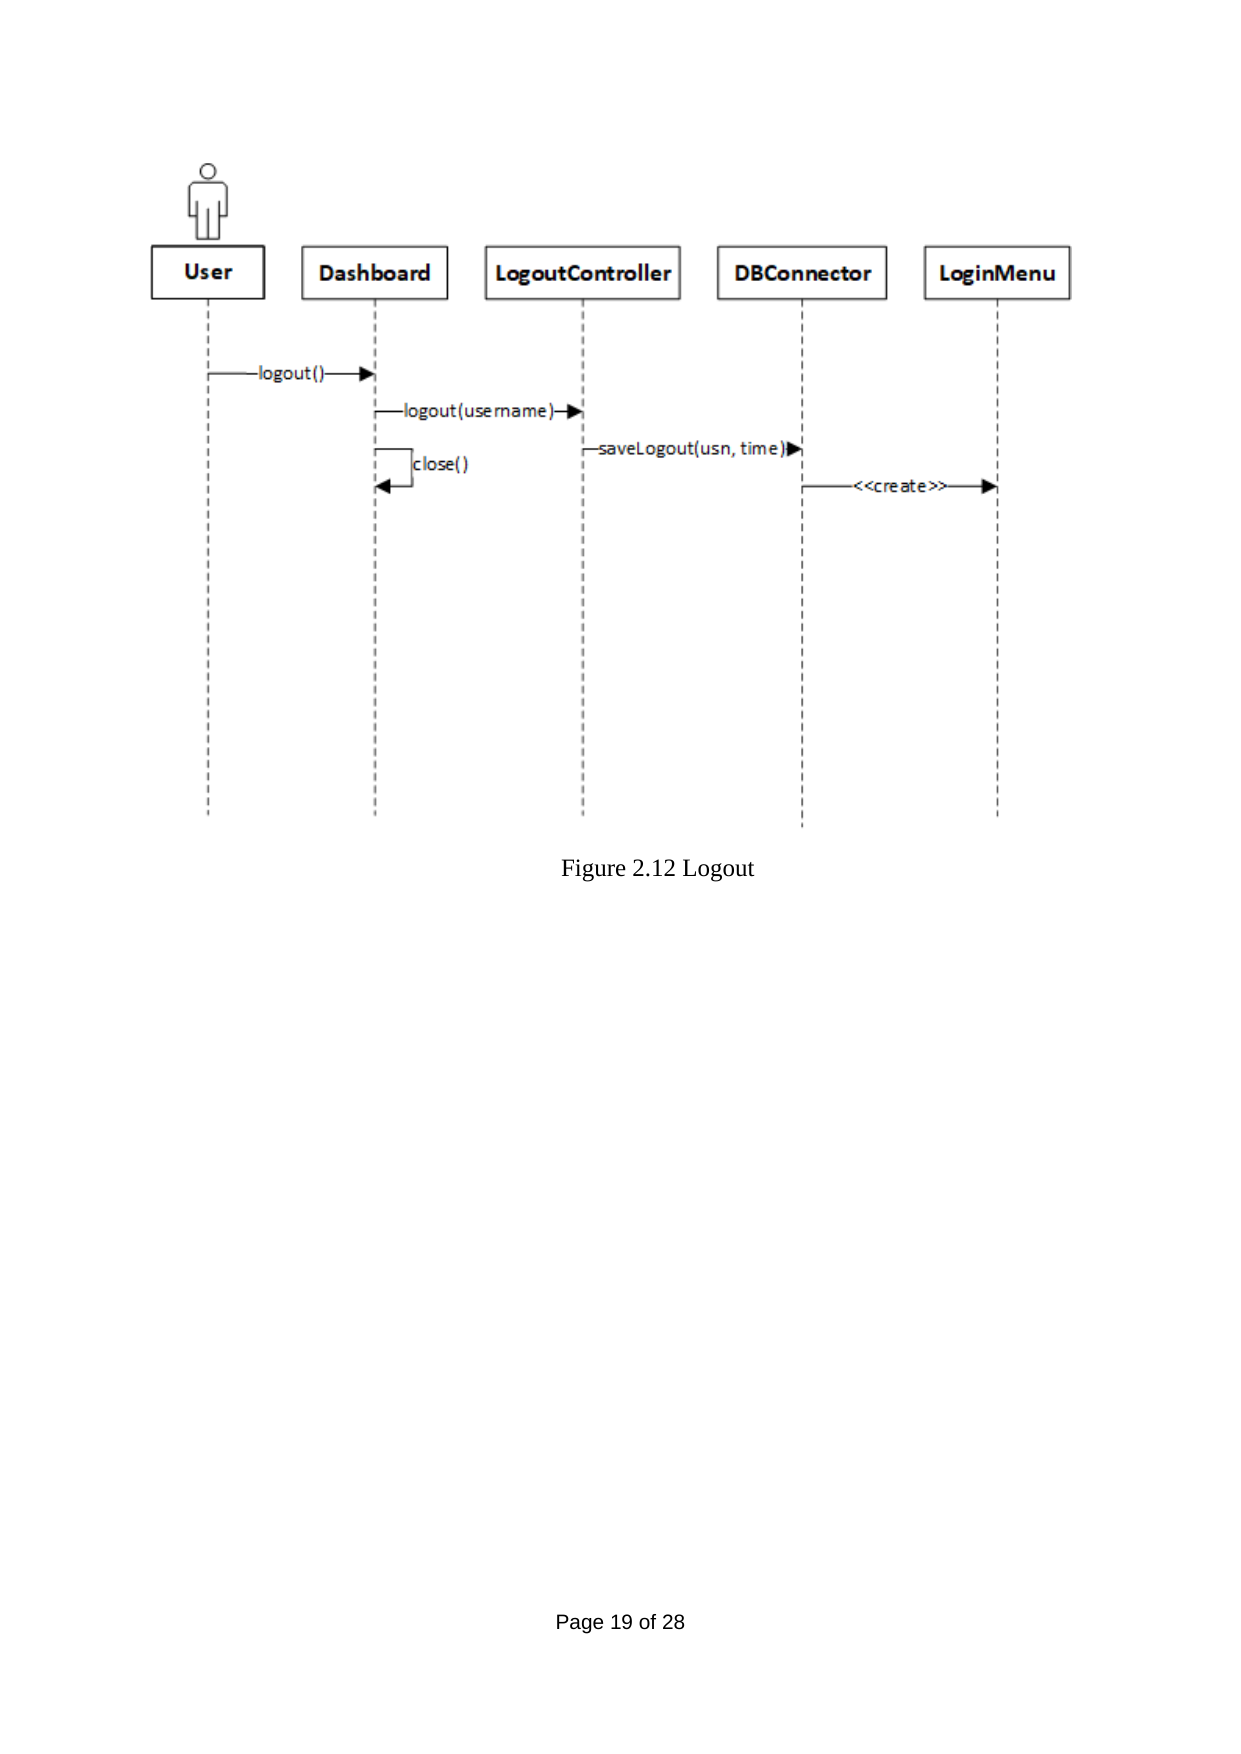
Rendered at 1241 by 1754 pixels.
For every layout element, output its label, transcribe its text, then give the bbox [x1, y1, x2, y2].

picture [150, 162, 1072, 829]
text Figure 2.12 Logout [225, 853, 1090, 882]
